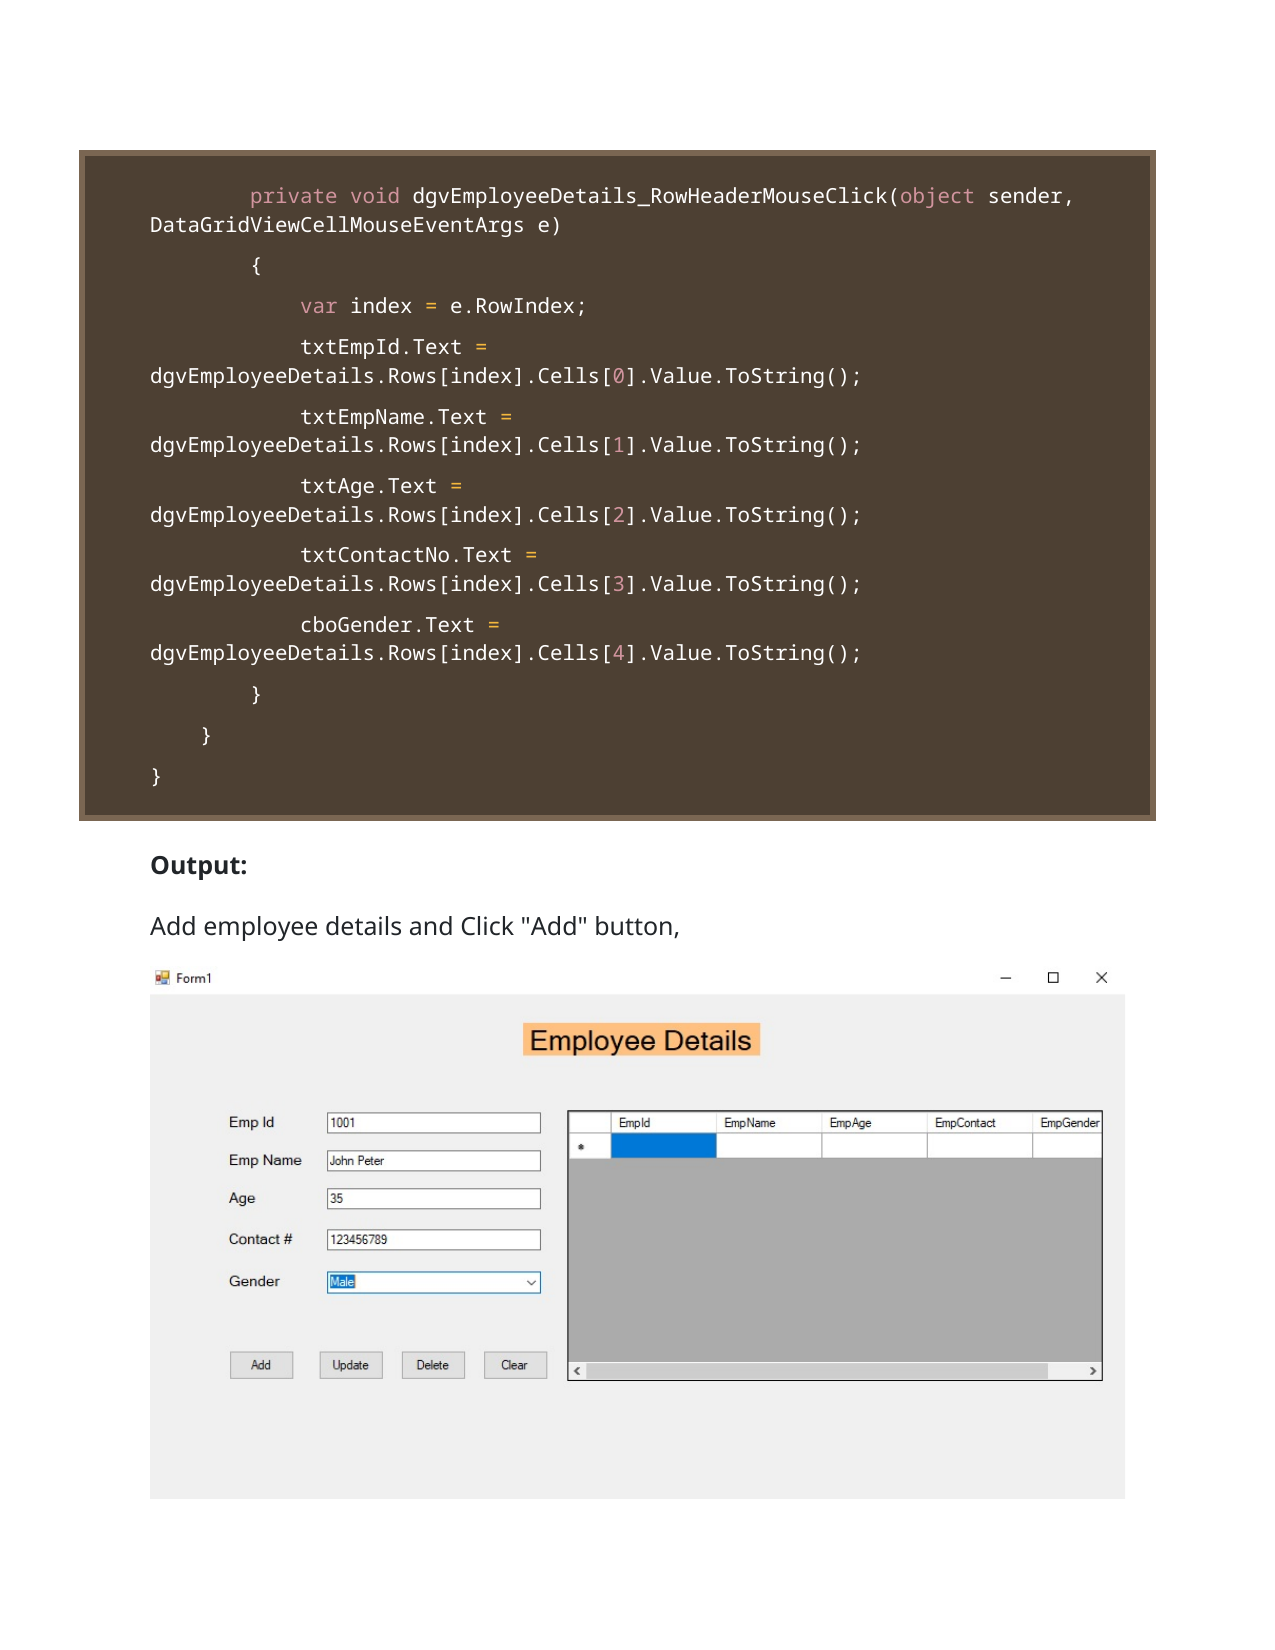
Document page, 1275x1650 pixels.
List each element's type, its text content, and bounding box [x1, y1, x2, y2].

text txtAge.Text = dgvEmployeeDetails.Rows[index].Cells[2].Value.ToString(); [85, 440, 1150, 509]
text } [85, 730, 1150, 815]
text } [85, 648, 1150, 689]
text cboGender.Text = dgvEmployeeDetails.Rows[index].Cells[4].Value.ToString(); [85, 579, 1150, 648]
text private void dgvEmployeeDetails_RowHeaderMouseClick(object sender, DataGridViewCellMouseEventArgs e) [85, 156, 1150, 219]
text Add employee details and Click "Add" button, [150, 905, 1125, 943]
text Output: [150, 844, 1125, 882]
text } [85, 689, 1150, 730]
text txtEmpName.Text = dgvEmployeeDetails.Rows[index].Cells[1].Value.ToString(); [85, 371, 1150, 440]
text txtContactNo.Text = dgvEmployeeDetails.Rows[index].Cells[3].Value.ToString(); [85, 509, 1150, 579]
picture [150, 966, 1125, 1499]
text var index = e.RowIndex; [85, 260, 1150, 301]
text txtEmpId.Text = dgvEmployeeDetails.Rows[index].Cells[0].Value.ToString(); [85, 301, 1150, 371]
text { [85, 219, 1150, 260]
